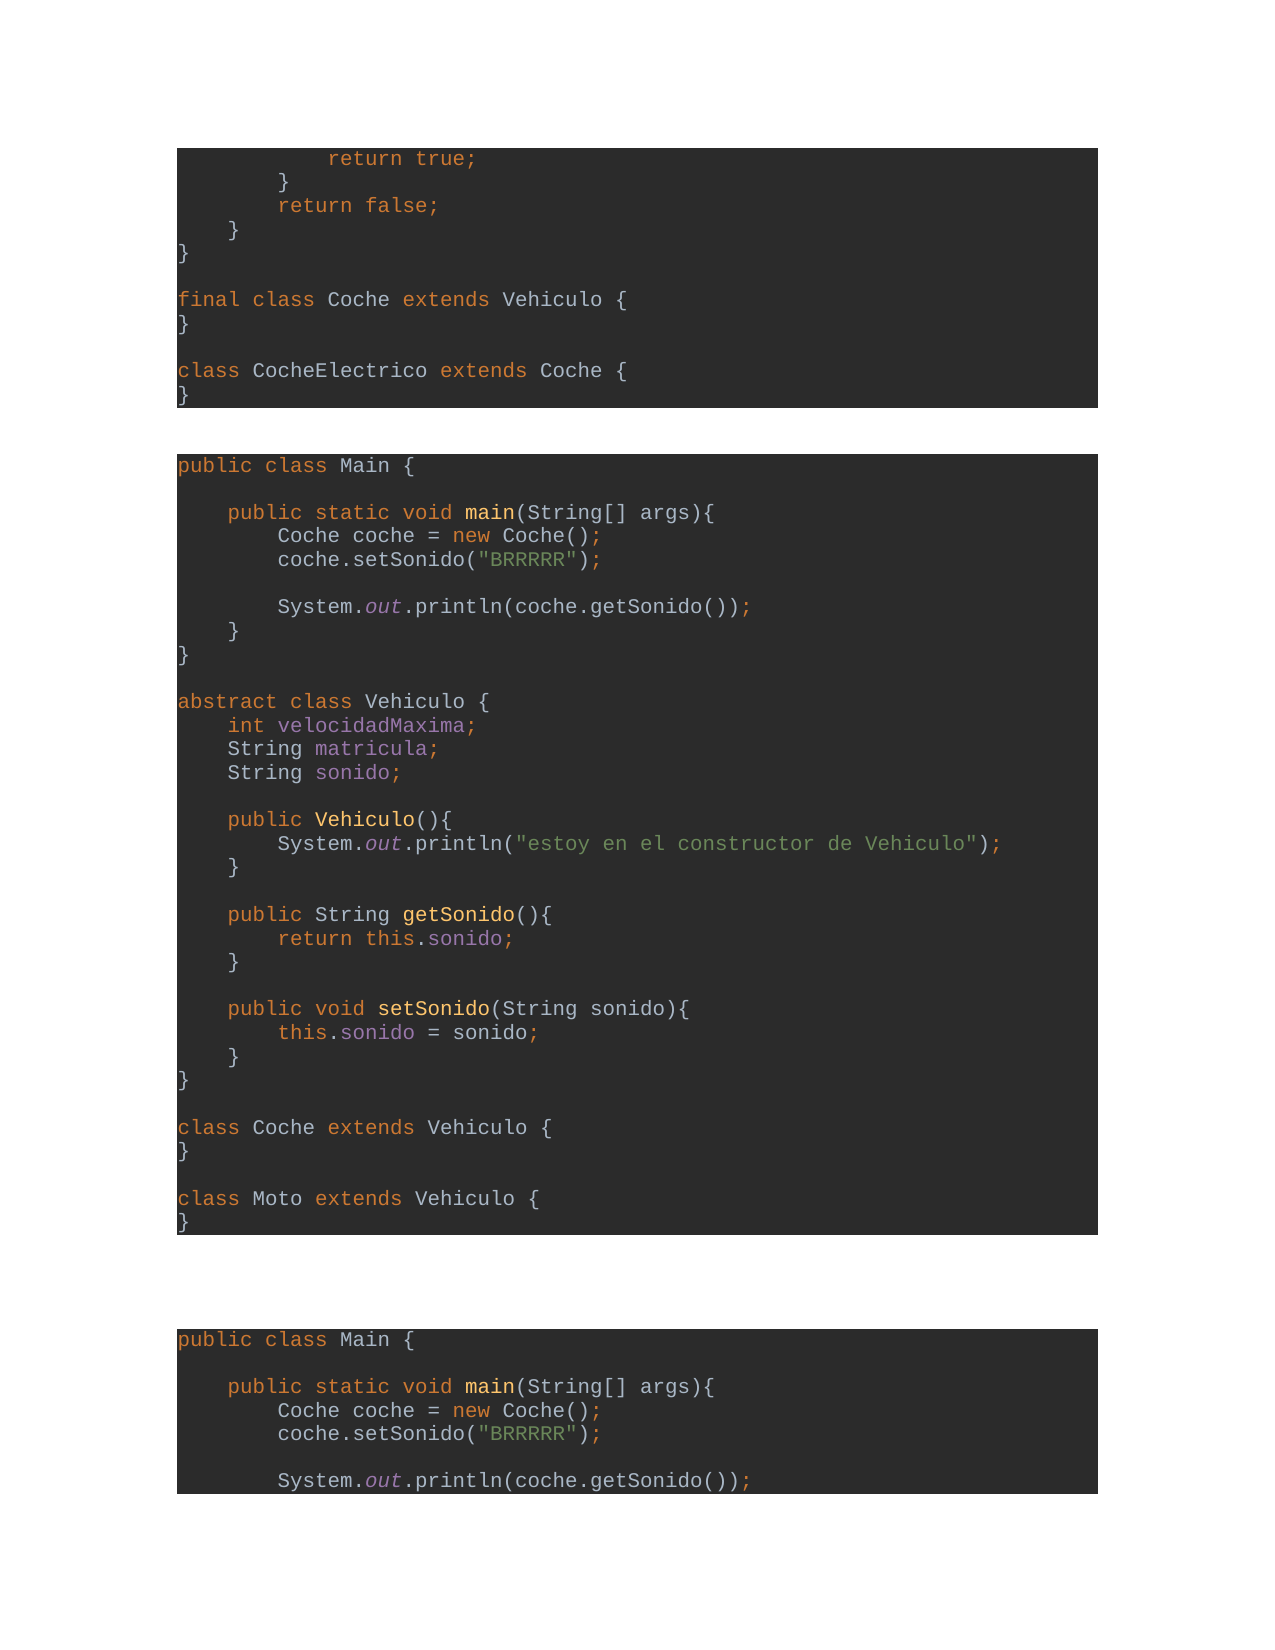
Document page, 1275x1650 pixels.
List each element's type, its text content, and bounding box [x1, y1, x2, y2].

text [177, 1329, 1098, 1494]
text public class Main { public static void main(String[] args){ Coche coche = new Coche(); coche.setSonido("BRRRRR"); System.out.println(coche.getSonido()); } } abstract class Vehiculo { int velocidadMaxima; String matricula; String sonido; public Vehiculo(){ System.out.println("estoy en el constructor de Vehiculo"); } public String getSonido(){ return this.sonido; } public void setSonido(String sonido){ this.sonido = sonido; } } class Coche extends Vehiculo { } class Moto extends Vehiculo { } [177, 454, 1098, 1235]
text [177, 148, 1098, 408]
